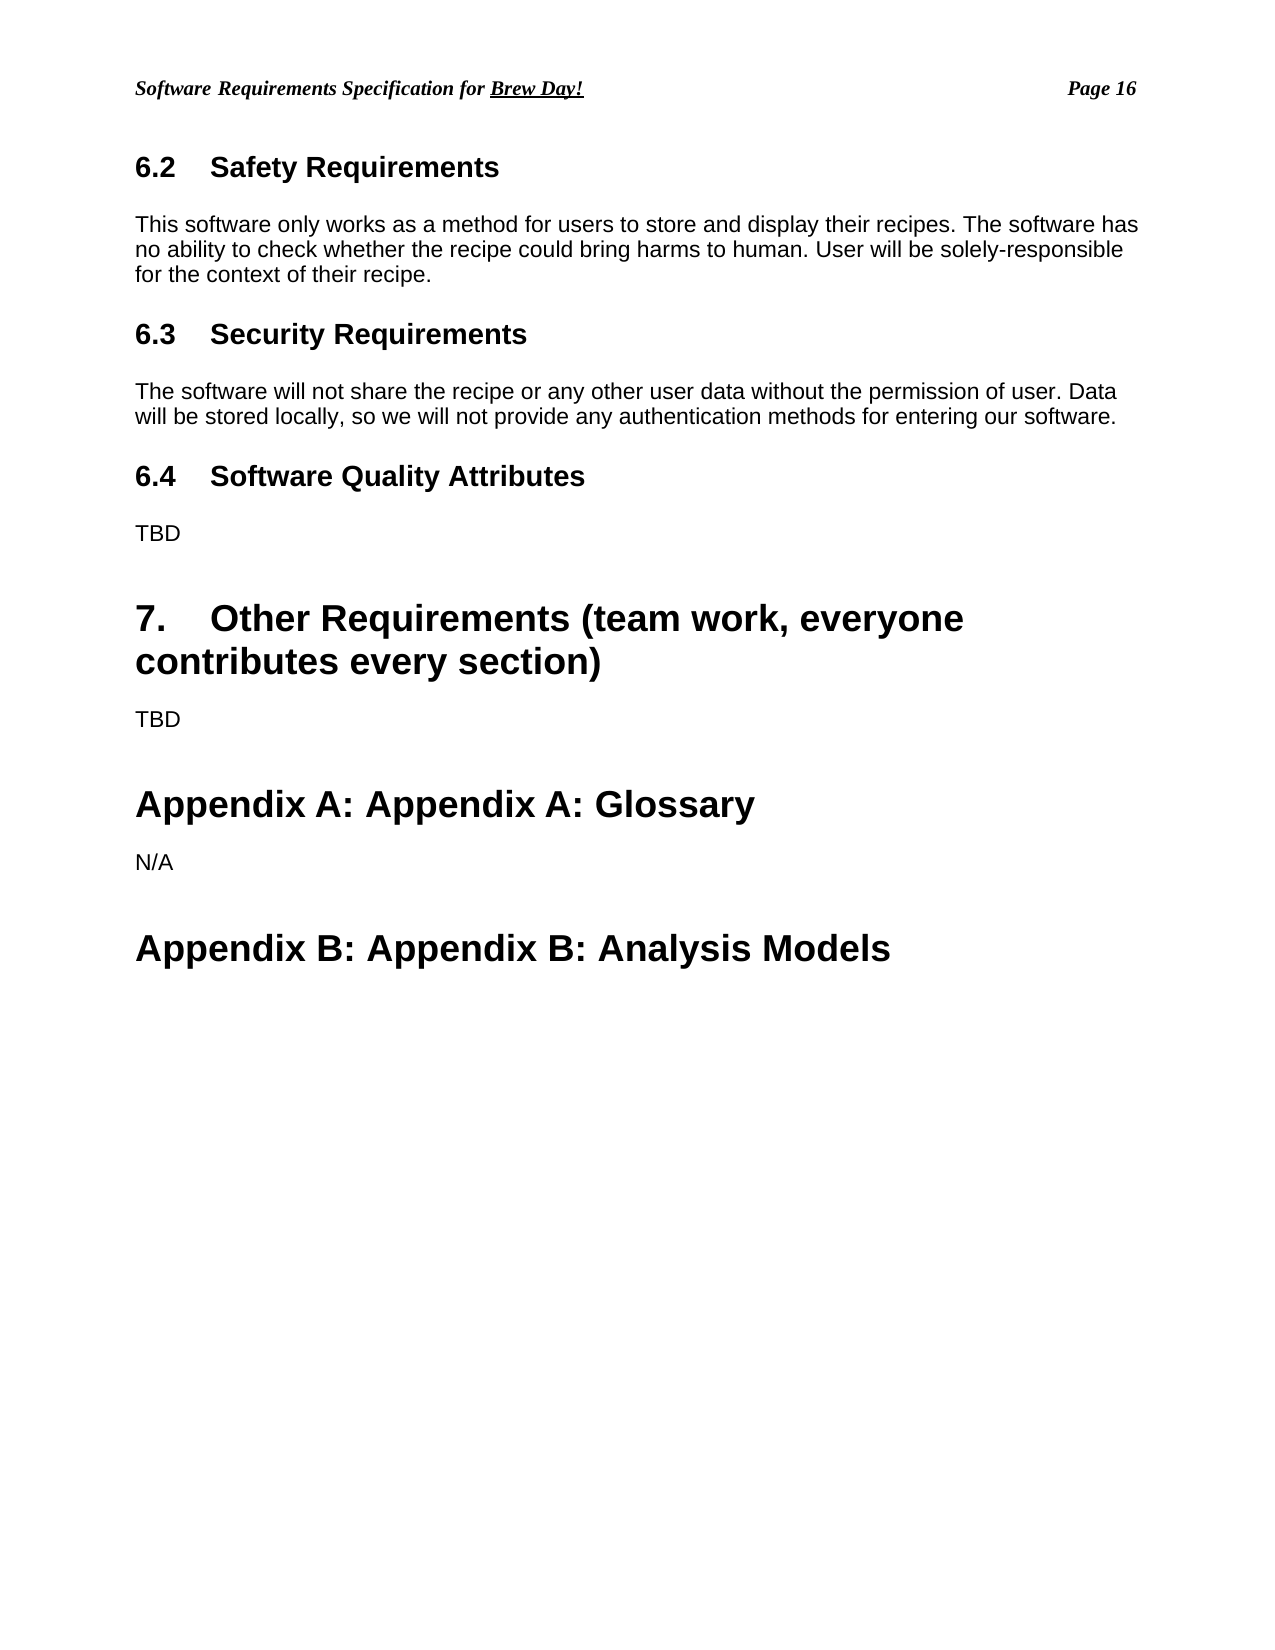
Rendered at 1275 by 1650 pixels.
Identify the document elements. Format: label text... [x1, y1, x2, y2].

subtitle Security Requirements [135, 317, 1140, 350]
subtitle Other Requirements [135, 596, 1140, 683]
subtitle Safety Requirements [135, 150, 1140, 183]
text TBD [135, 521, 1140, 546]
text N/A [135, 851, 1140, 876]
text TBD [135, 708, 1140, 733]
text Glossary [135, 783, 1140, 826]
text Analysis Models [135, 926, 1140, 969]
subtitle Software Quality Attributes [135, 459, 1140, 492]
text The software will not share the recipe or any other user data without the permission of user. Data will be stored locally, so we will not provide any authentication methods for entering our software. [135, 379, 1140, 429]
text This software only works as a method for users to store and display their recipes. The software has no ability to check whether the recipe could bring harms to human. User will be solely-responsible for the context of their recipe. [135, 213, 1140, 288]
